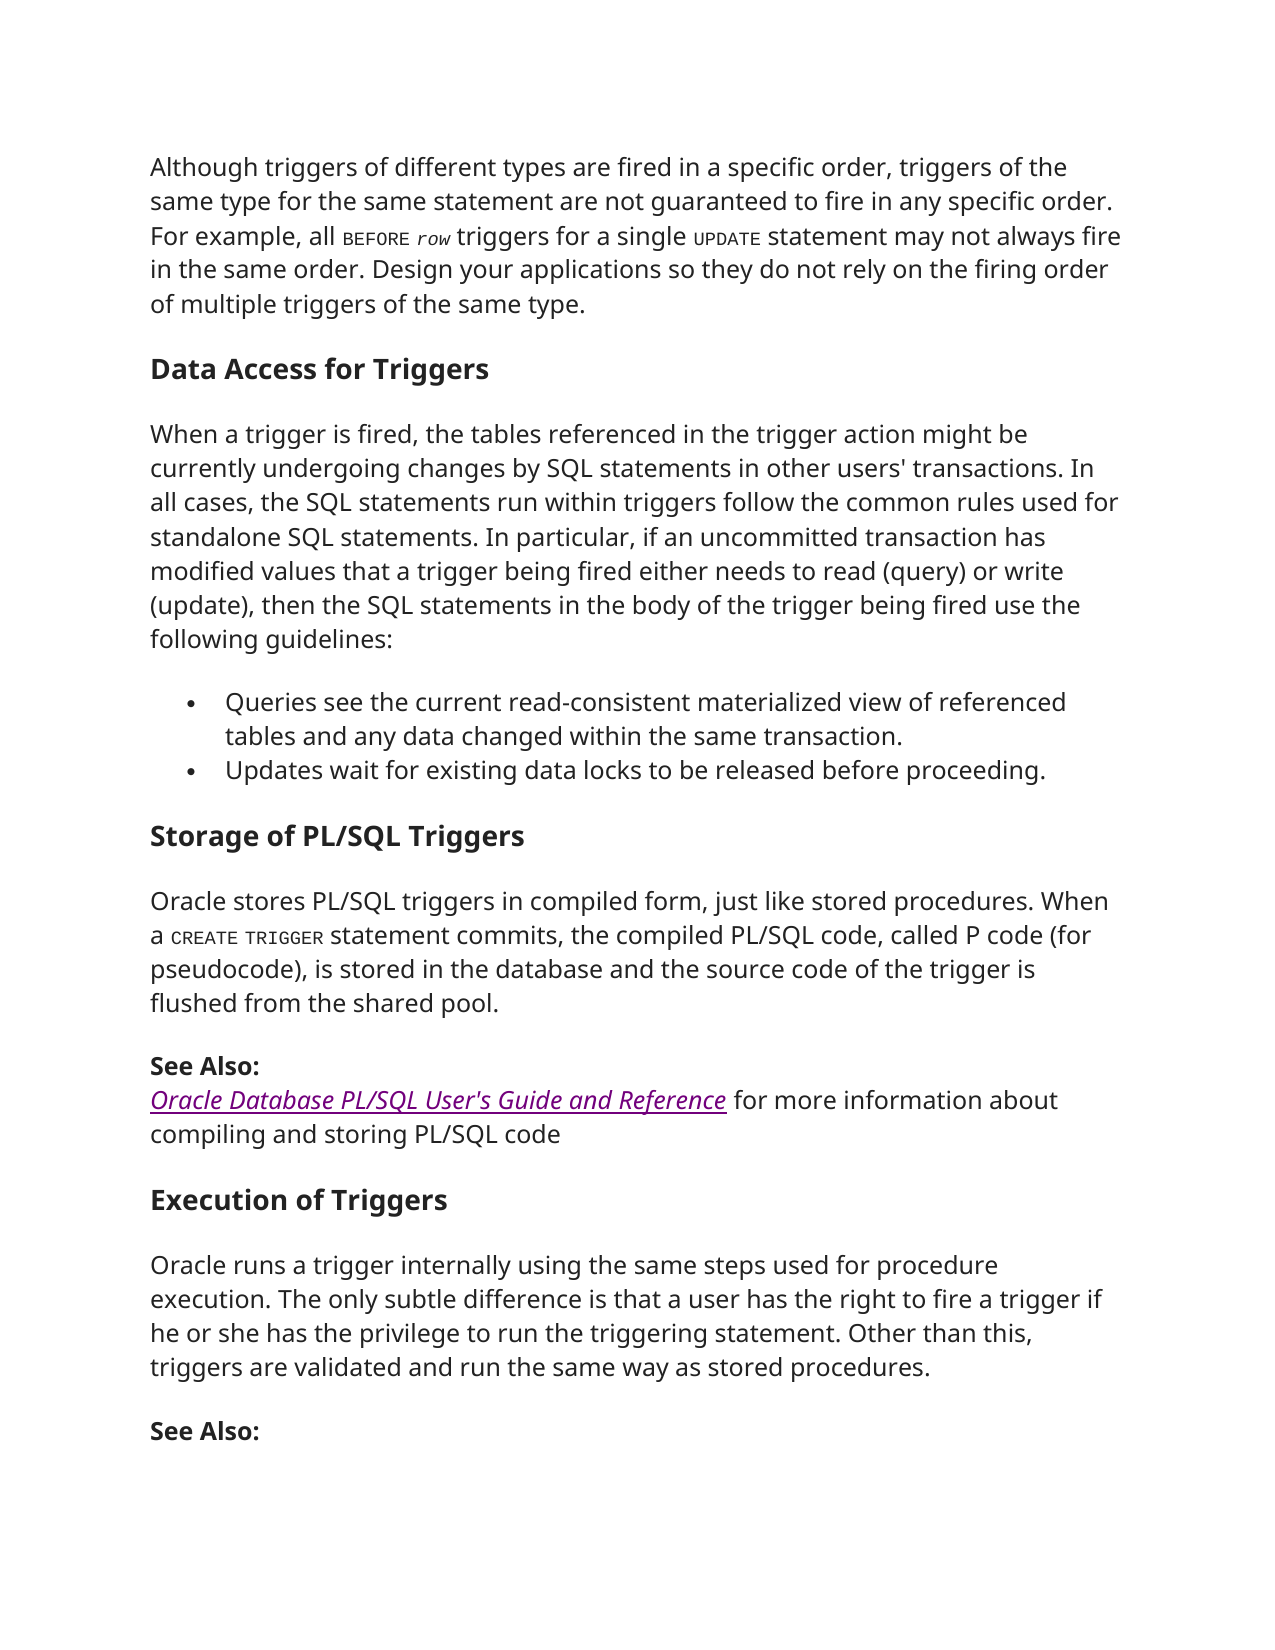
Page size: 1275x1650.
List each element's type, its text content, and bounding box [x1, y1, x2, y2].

list Updates wait for existing data locks to be released before proceeding. [187, 753, 1125, 787]
text Oracle Database PL/SQL User's Guide and Reference for more information about compiling and storing PL/SQL code [150, 1083, 1125, 1151]
list Queries see the current read-consistent materialized view of referenced tables and any data changed within the same transaction. [187, 684, 1125, 753]
text When a trigger is fired, the tables referenced in the trigger action might be currently undergoing changes by SQL statements in other users' transactions. In all cases, the SQL statements run within triggers follow the common rules used for standalone SQL statements. In particular, if an uncommitted transaction has modified values that a trigger being fired either needs to read (query) or write (update), then the SQL statements in the body of the trigger being fired use the following guidelines: [150, 417, 1125, 655]
text Execution of Triggers [150, 1180, 1125, 1218]
text Oracle runs a trigger internally using the same steps used for procedure execution. The only subtle difference is that a user has the right to fire a trigger if he or she has the privilege to run the triggering statement. Other than this, triggers are validated and run the same way as stored procedures. [150, 1248, 1125, 1384]
text Oracle stores PL/SQL triggers in compiled form, just like stored procedures. When a CREATE TRIGGER statement commits, the compiled PL/SQL code, called P code (for pseudocode), is stored in the database and the source code of the trigger is flushed from the shared pool. [150, 883, 1125, 1020]
text See Also: [150, 1413, 1125, 1447]
text See Also: [150, 1049, 1125, 1083]
text Storage of PL/SQL Triggers [150, 816, 1125, 854]
text Although triggers of different types are fired in a specific order, triggers of the same type for the same statement are not guaranteed to fire in any specific order. For example, all BEFORE row triggers for a single UPDATE statement may not always fire in the same order. Design your applications so they do not rely on the firing order of multiple triggers of the same type. [150, 150, 1125, 320]
text Data Access for Triggers [150, 349, 1125, 388]
